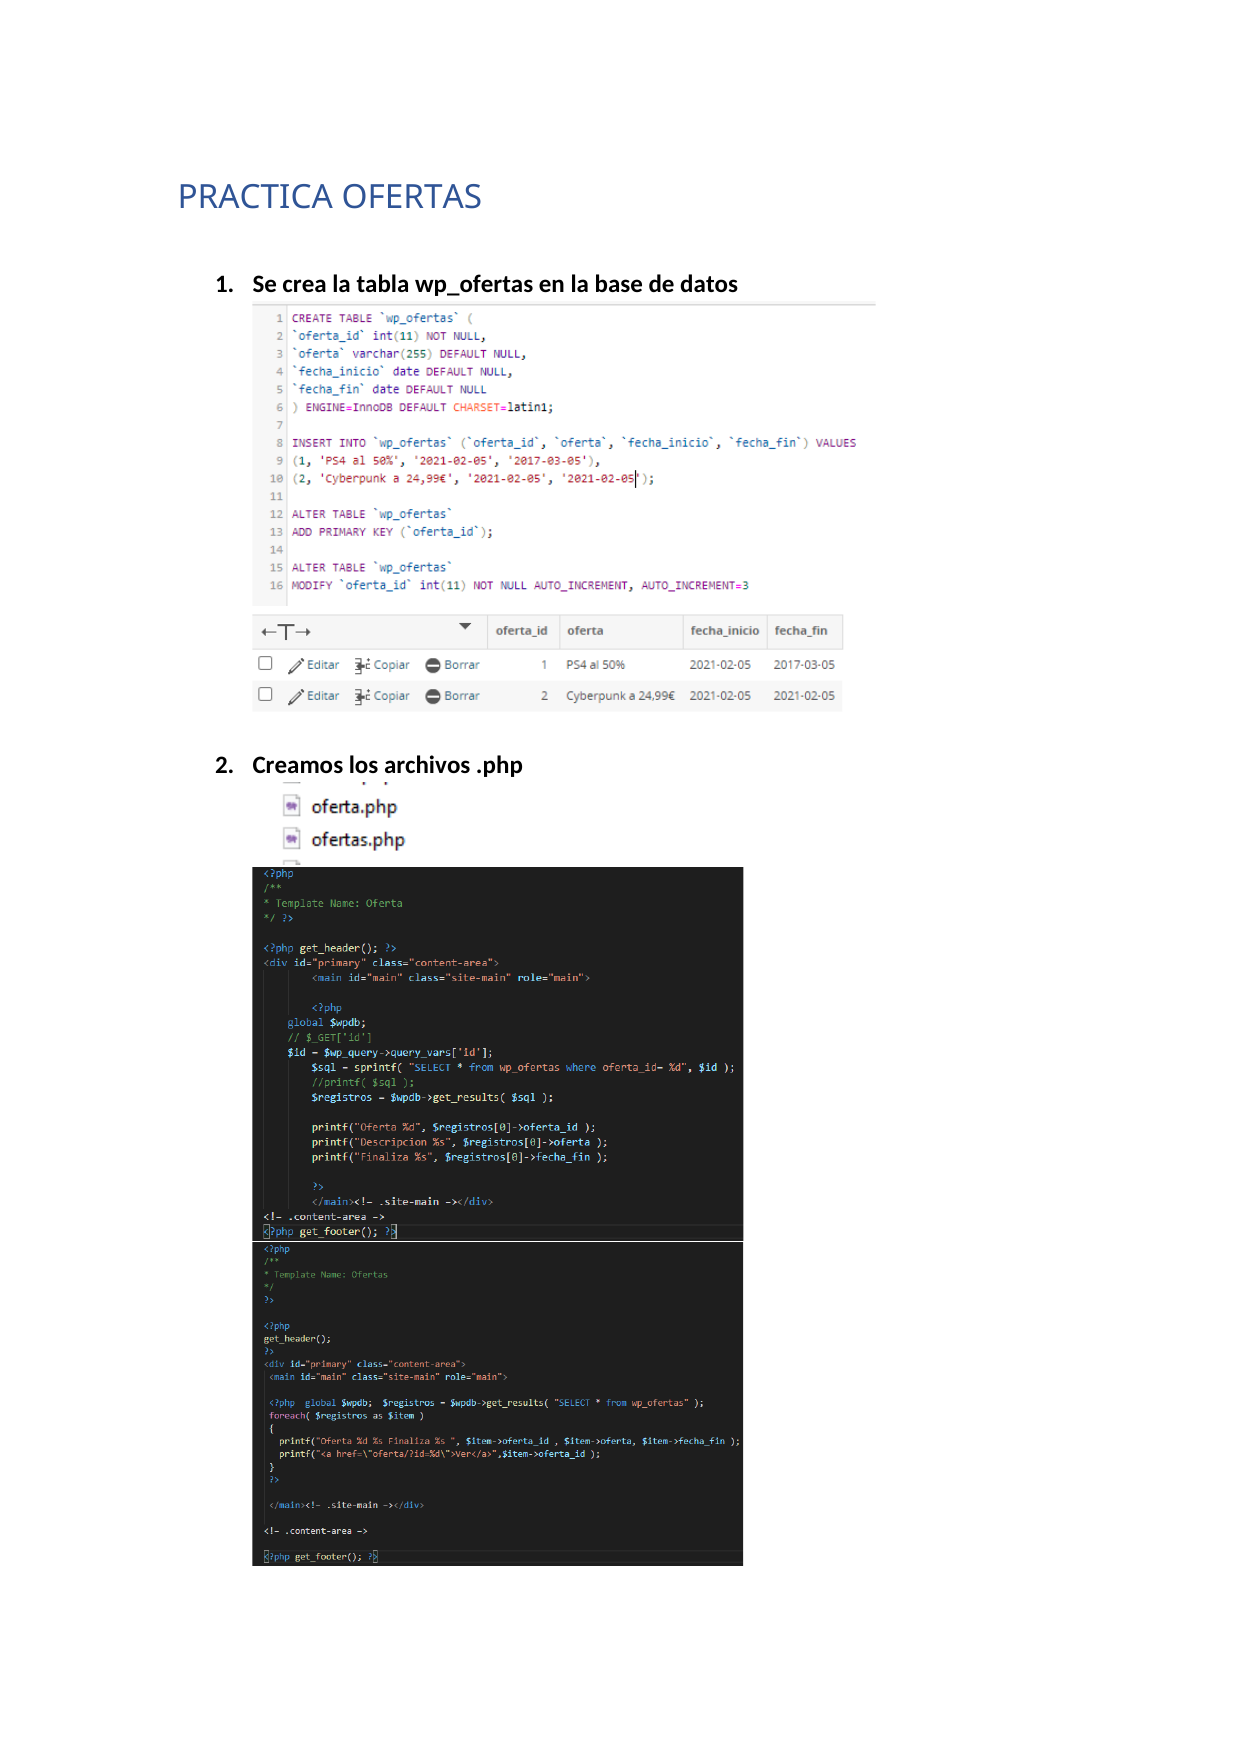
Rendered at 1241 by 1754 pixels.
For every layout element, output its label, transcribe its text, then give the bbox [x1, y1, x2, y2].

subtitle PRACTICA OFERTAS [177, 173, 1063, 218]
picture [252, 867, 744, 1241]
list Se crea la tabla wp_ofertas en la base de datos [215, 268, 1063, 299]
picture [252, 1242, 744, 1566]
picture [252, 782, 476, 865]
list Creamos los archivos .php [215, 749, 1063, 780]
picture [252, 607, 855, 717]
picture [252, 301, 876, 606]
